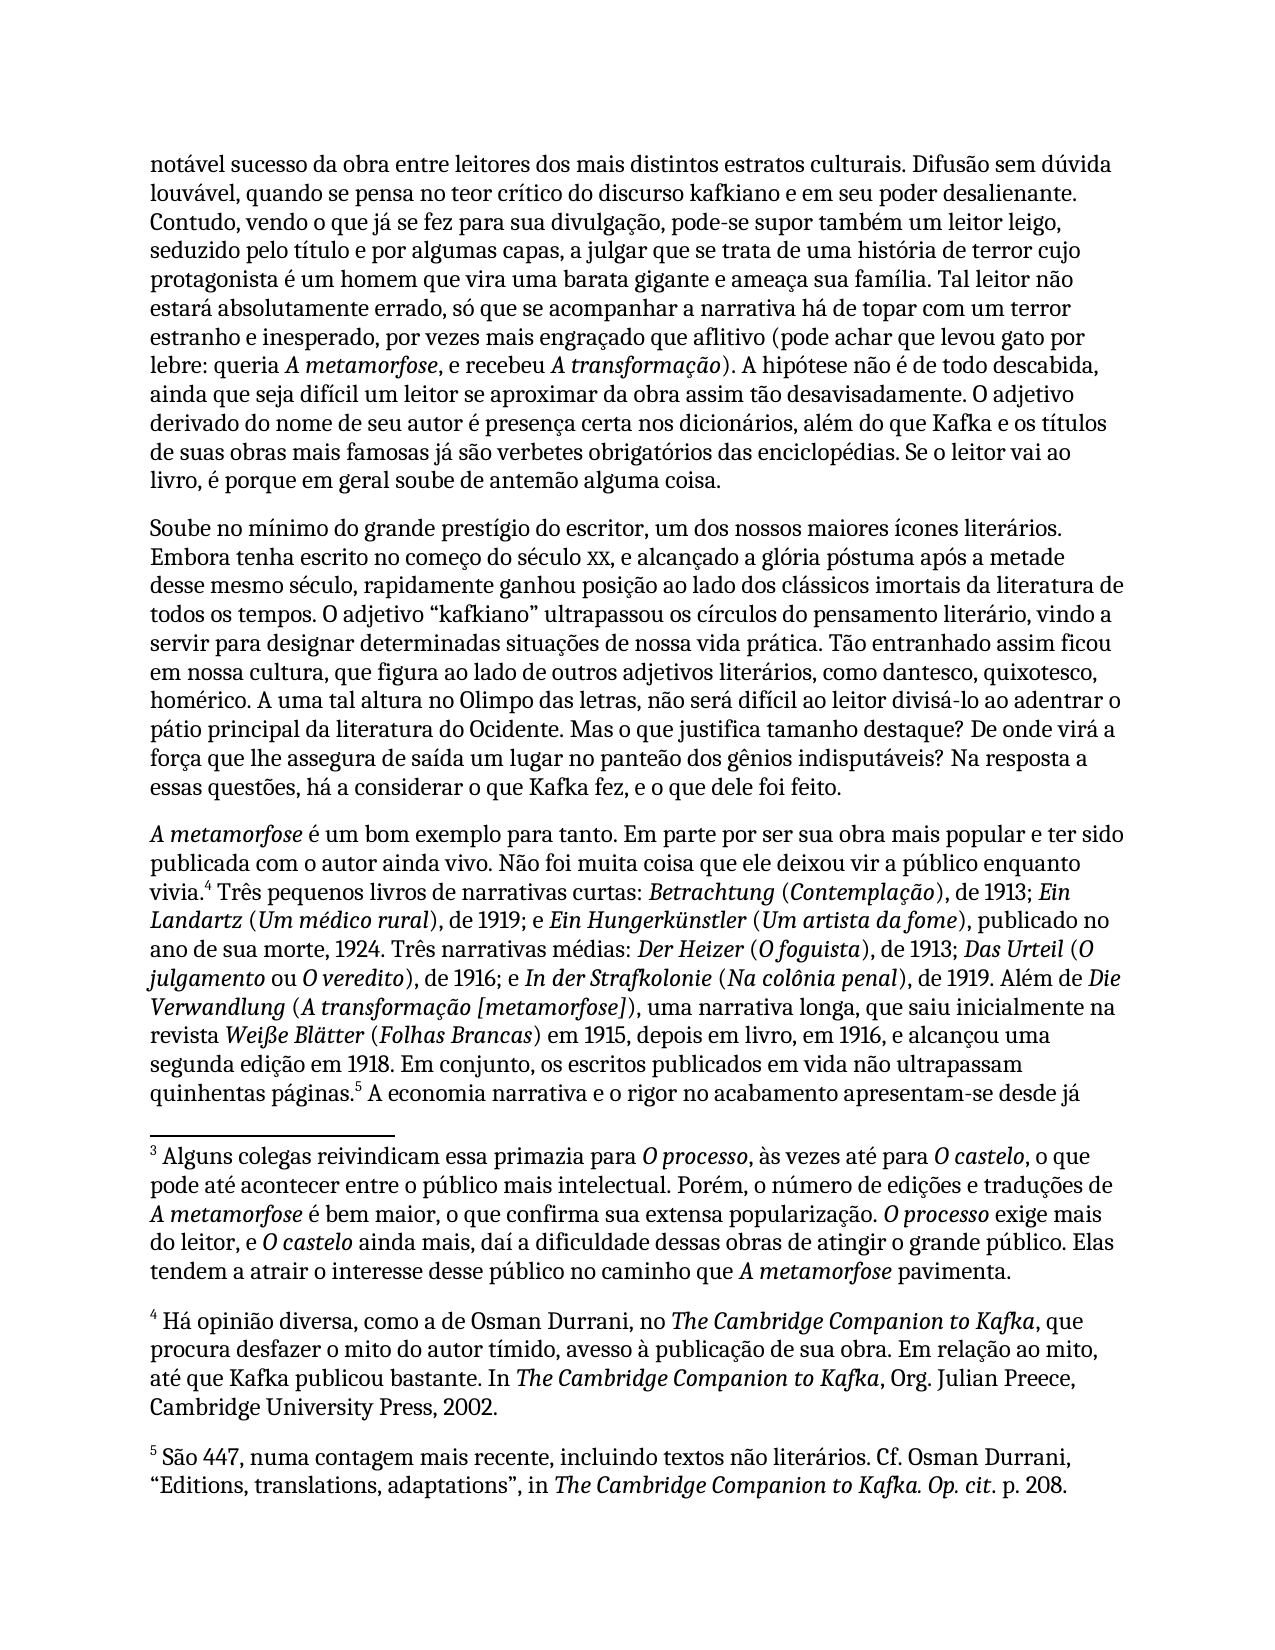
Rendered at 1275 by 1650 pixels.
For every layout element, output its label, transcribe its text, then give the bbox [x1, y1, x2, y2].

text Soube no mínimo do grande prestígio do escritor, um dos nossos maiores ícones literários. Embora tenha escrito no começo do século xx, e alcançado a glória póstuma após a metade desse mesmo século, rapidamente ganhou posição ao lado dos clássicos imortais da literatura de todos os tempos. O adjetivo “kafkiano” ultrapassou os círculos do pensamento literário, vindo a servir para designar determinadas situações de nossa vida prática. Tão entranhado assim ficou em nossa cultura, que figura ao lado de outros adjetivos literários, como dantesco, quixotesco, homérico. A uma tal altura no Olimpo das letras, não será difícil ao leitor divisá-lo ao adentrar o pátio principal da literatura do Ocidente. Mas o que justifica tamanho destaque? De onde virá a força que lhe assegura de saída um lugar no panteão dos gênios indisputáveis? Na resposta a essas questões, há a considerar o que Kafka fez, e o que dele foi feito. [150, 514, 1125, 801]
text A metamorfose é um bom exemplo para tanto. Em parte por ser sua obra mais popular e ter sido publicada com o autor ainda vivo. Não foi muita coisa que ele deixou vir a público enquanto vivia. Três pequenos livros de narrativas curtas: Betrachtung (Contemplação), de 1913; Ein Landartz (Um médico rural), de 1919; e Ein Hungerkünstler (Um artista da fome), publicado no ano de sua morte, 1924. Três narrativas médias: Der Heizer (O foguista), de 1913; Das Urteil (O julgamento ou O veredito), de 1916; e In der Strafkolonie (Na colônia penal), de 1919. Além de Die Verwandlung (A transformação [metamorfose]), uma narrativa longa, que saiu inicialmente na revista Weiße Blätter (Folhas Brancas) em 1915, depois em livro, em 1916, e alcançou uma segunda edição em 1918. Em conjunto, os escritos publicados em vida não ultrapassam quinhentas páginas. A economia narrativa e o rigor no acabamento apresentam-se desde já como parte do projeto literário de Kafka. De fato, apenas essas obras talvez fossem suficientes para garantir sua posição entre os grandes mestres. As principais características de sua ficção estão praticamente todas presentes. Só não se saberia então que o material publicado era apenas parte do edifício. [150, 820, 1125, 1107]
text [150, 150, 1125, 495]
